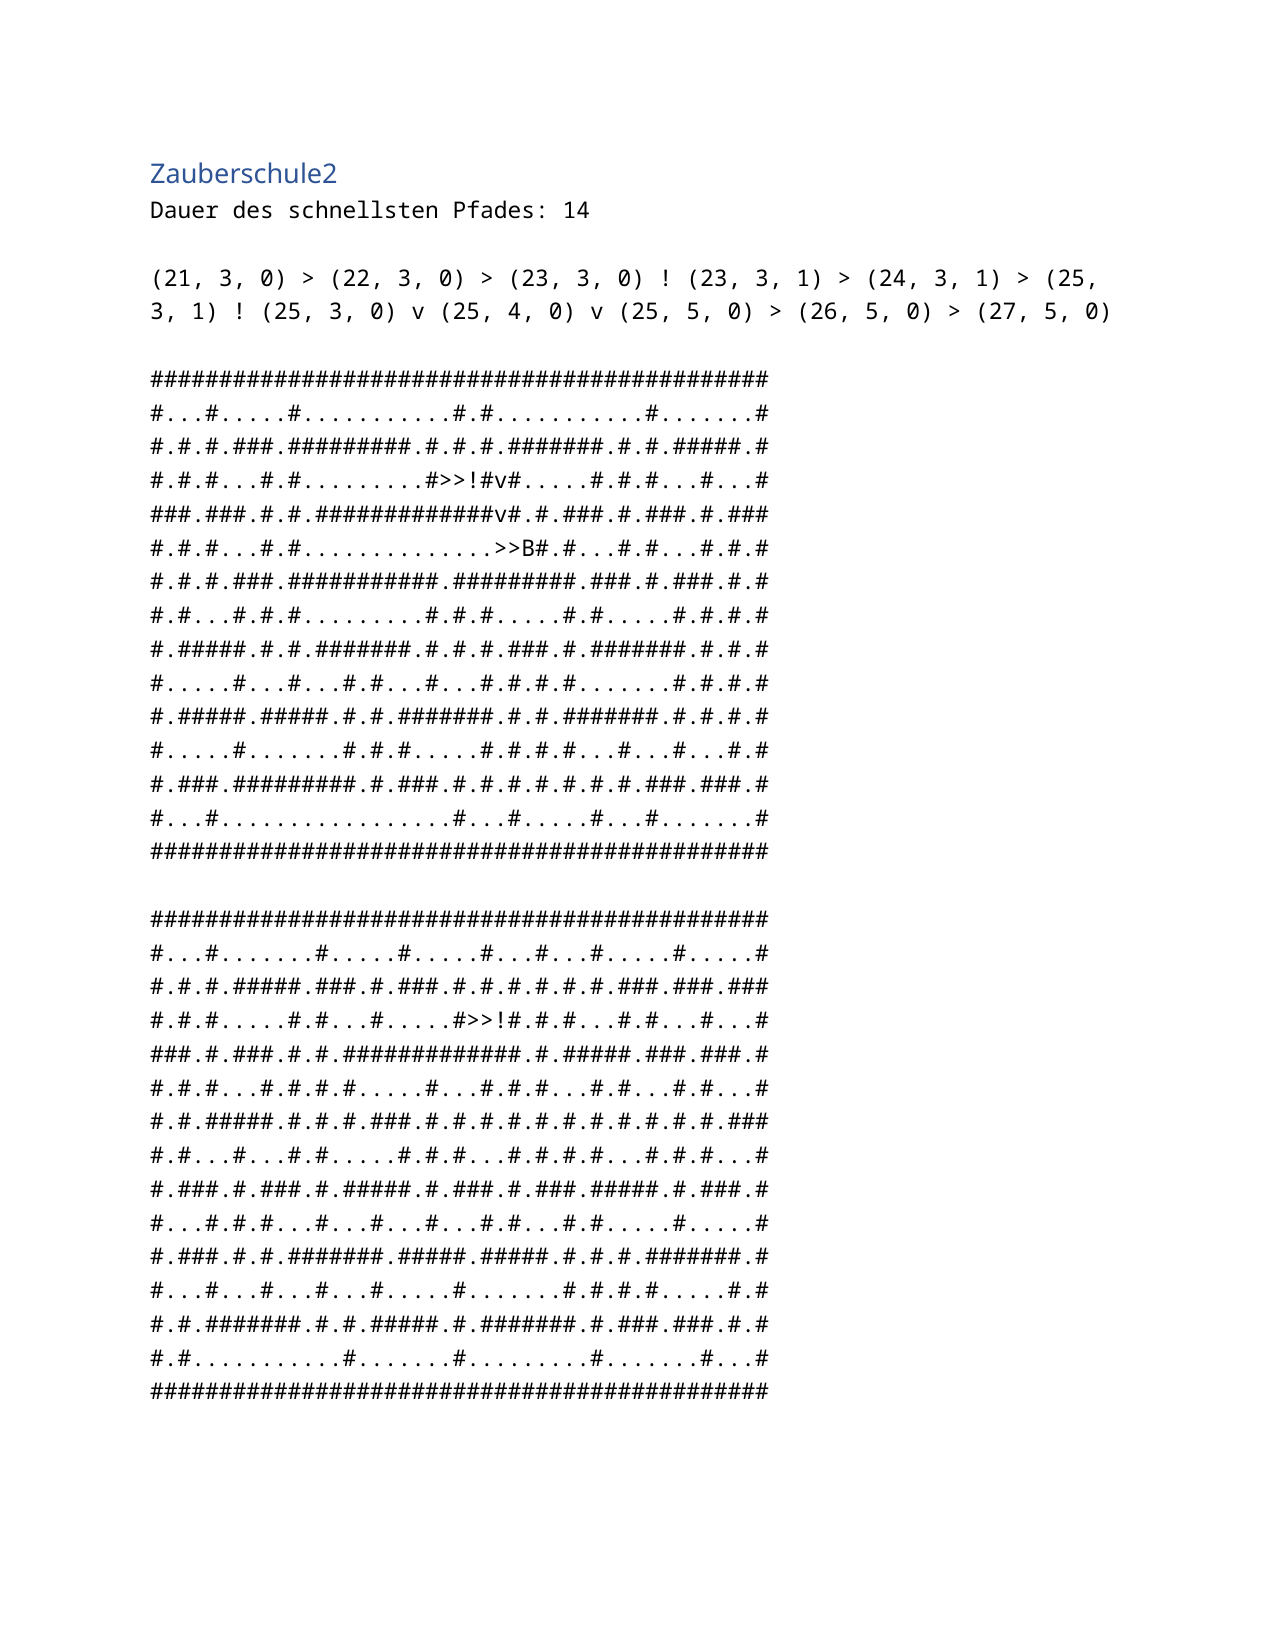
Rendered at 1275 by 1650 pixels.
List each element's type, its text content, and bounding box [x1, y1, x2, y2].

text #.#.#.###.###########.#########.###.#.###.#.# [150, 565, 1125, 596]
text #...#.................#...#.....#...#.......# [150, 801, 1125, 833]
text #.....#.......#.#.#.....#.#.#.#...#...#...#.# [150, 734, 1125, 765]
text ############################################# [150, 903, 1125, 934]
subtitle Zauberschule2 [150, 154, 1125, 191]
text (21, 3, 0) > (22, 3, 0) > (23, 3, 0) ! (23, 3, 1) > (24, 3, 1) > (25, 3, 1) ! (25, 3, 0) v (25, 4, 0) v (25, 5, 0) > (26, 5, 0) > (27, 5, 0) [150, 261, 1125, 326]
text #.###.#########.#.###.#.#.#.#.#.#.#.###.###.# [150, 768, 1125, 799]
text #...#...#...#...#.....#.......#.#.#.#.....#.# [150, 1274, 1125, 1305]
text ############################################# [150, 1375, 1125, 1406]
text #.#...#...#.#.....#.#.#...#.#.#.#...#.#.#...# [150, 1139, 1125, 1170]
text ###.#.###.#.#.#############.#.#####.###.###.# [150, 1038, 1125, 1069]
text #.#...#.#.#.........#.#.#.....#.#.....#.#.#.# [150, 599, 1125, 630]
text #.#.#...#.#.........#>>!#v#.....#.#.#...#...# [150, 464, 1125, 495]
text #.#.#######.#.#.#####.#.#######.#.###.###.#.# [150, 1308, 1125, 1339]
text #.#####.#.#.#######.#.#.#.###.#.#######.#.#.# [150, 633, 1125, 664]
text #...#.#.#...#...#...#...#.#...#.#.....#.....# [150, 1206, 1125, 1238]
text #.#...........#.......#.........#.......#...# [150, 1341, 1125, 1373]
text #.#.#.#####.###.#.###.#.#.#.#.#.#.###.###.### [150, 970, 1125, 1001]
text #.#.#####.#.#.#.###.#.#.#.#.#.#.#.#.#.#.#.### [150, 1105, 1125, 1136]
text #.#.#.###.#########.#.#.#.#######.#.#.#####.# [150, 430, 1125, 461]
text #.#.#...#.#.#.#.....#...#.#.#...#.#...#.#...# [150, 1071, 1125, 1103]
text Dauer des schnellsten Pfades: 14 [150, 194, 1125, 225]
text #...#.....#...........#.#...........#.......# [150, 396, 1125, 428]
text #.###.#.###.#.#####.#.###.#.###.#####.#.###.# [150, 1173, 1125, 1204]
text #...#.......#.....#.....#...#...#.....#.....# [150, 936, 1125, 968]
text ###.###.#.#.#############v#.#.###.#.###.#.### [150, 498, 1125, 529]
text #.#.#.....#.#...#.....#>>!#.#.#...#.#...#...# [150, 1004, 1125, 1035]
text #.....#...#...#.#...#...#.#.#.#.......#.#.#.# [150, 666, 1125, 698]
text #.#####.#####.#.#.#######.#.#.#######.#.#.#.# [150, 700, 1125, 731]
text #.###.#.#.#######.#####.#####.#.#.#.#######.# [150, 1240, 1125, 1271]
text #.#.#...#.#..............>>B#.#...#.#...#.#.# [150, 531, 1125, 563]
text ############################################# [150, 835, 1125, 866]
text ############################################# [150, 363, 1125, 394]
